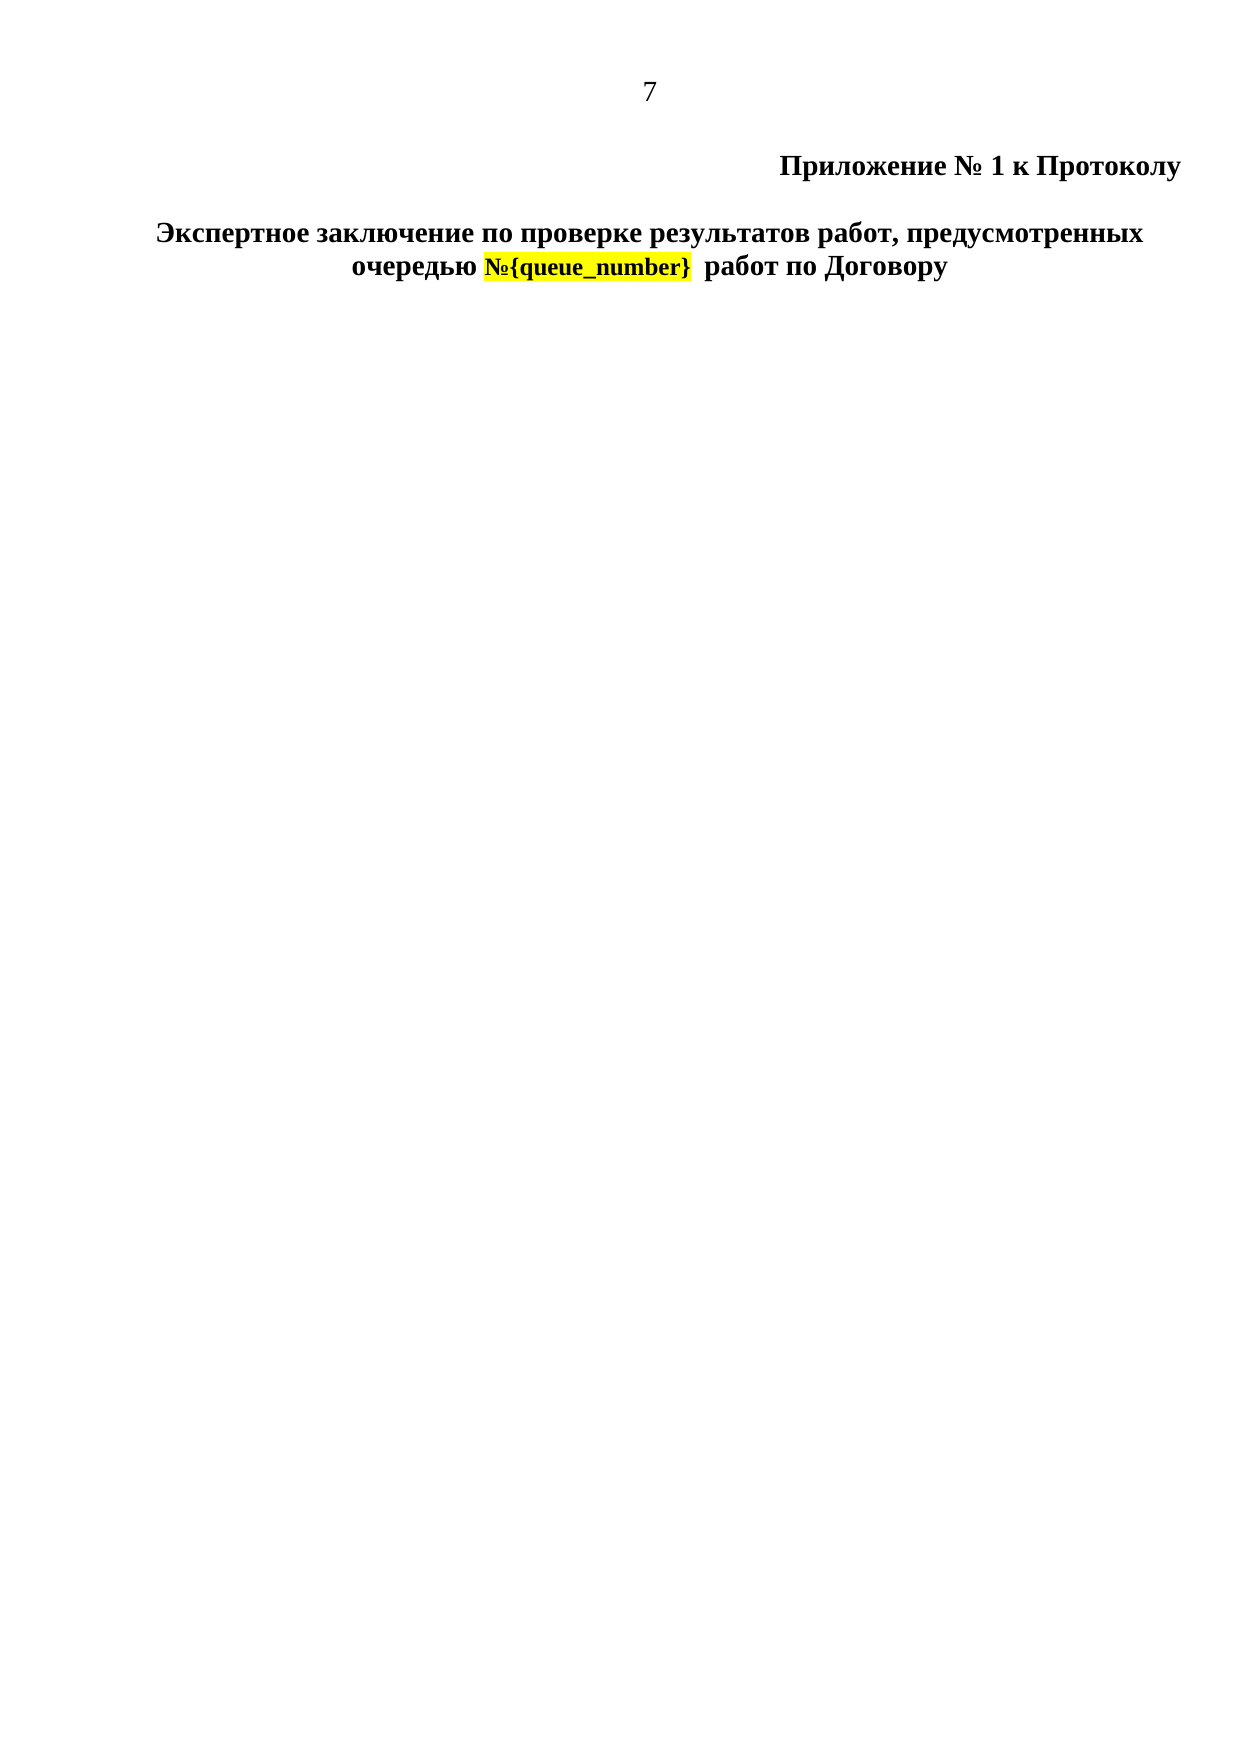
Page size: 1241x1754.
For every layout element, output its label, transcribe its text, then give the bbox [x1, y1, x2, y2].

text Приложение № 1 к Протоколу [118, 148, 1181, 181]
text Экспертное заключение по проверке результатов работ, предусмотренных очередью №{queue_number} работ по Договору [118, 215, 1181, 282]
